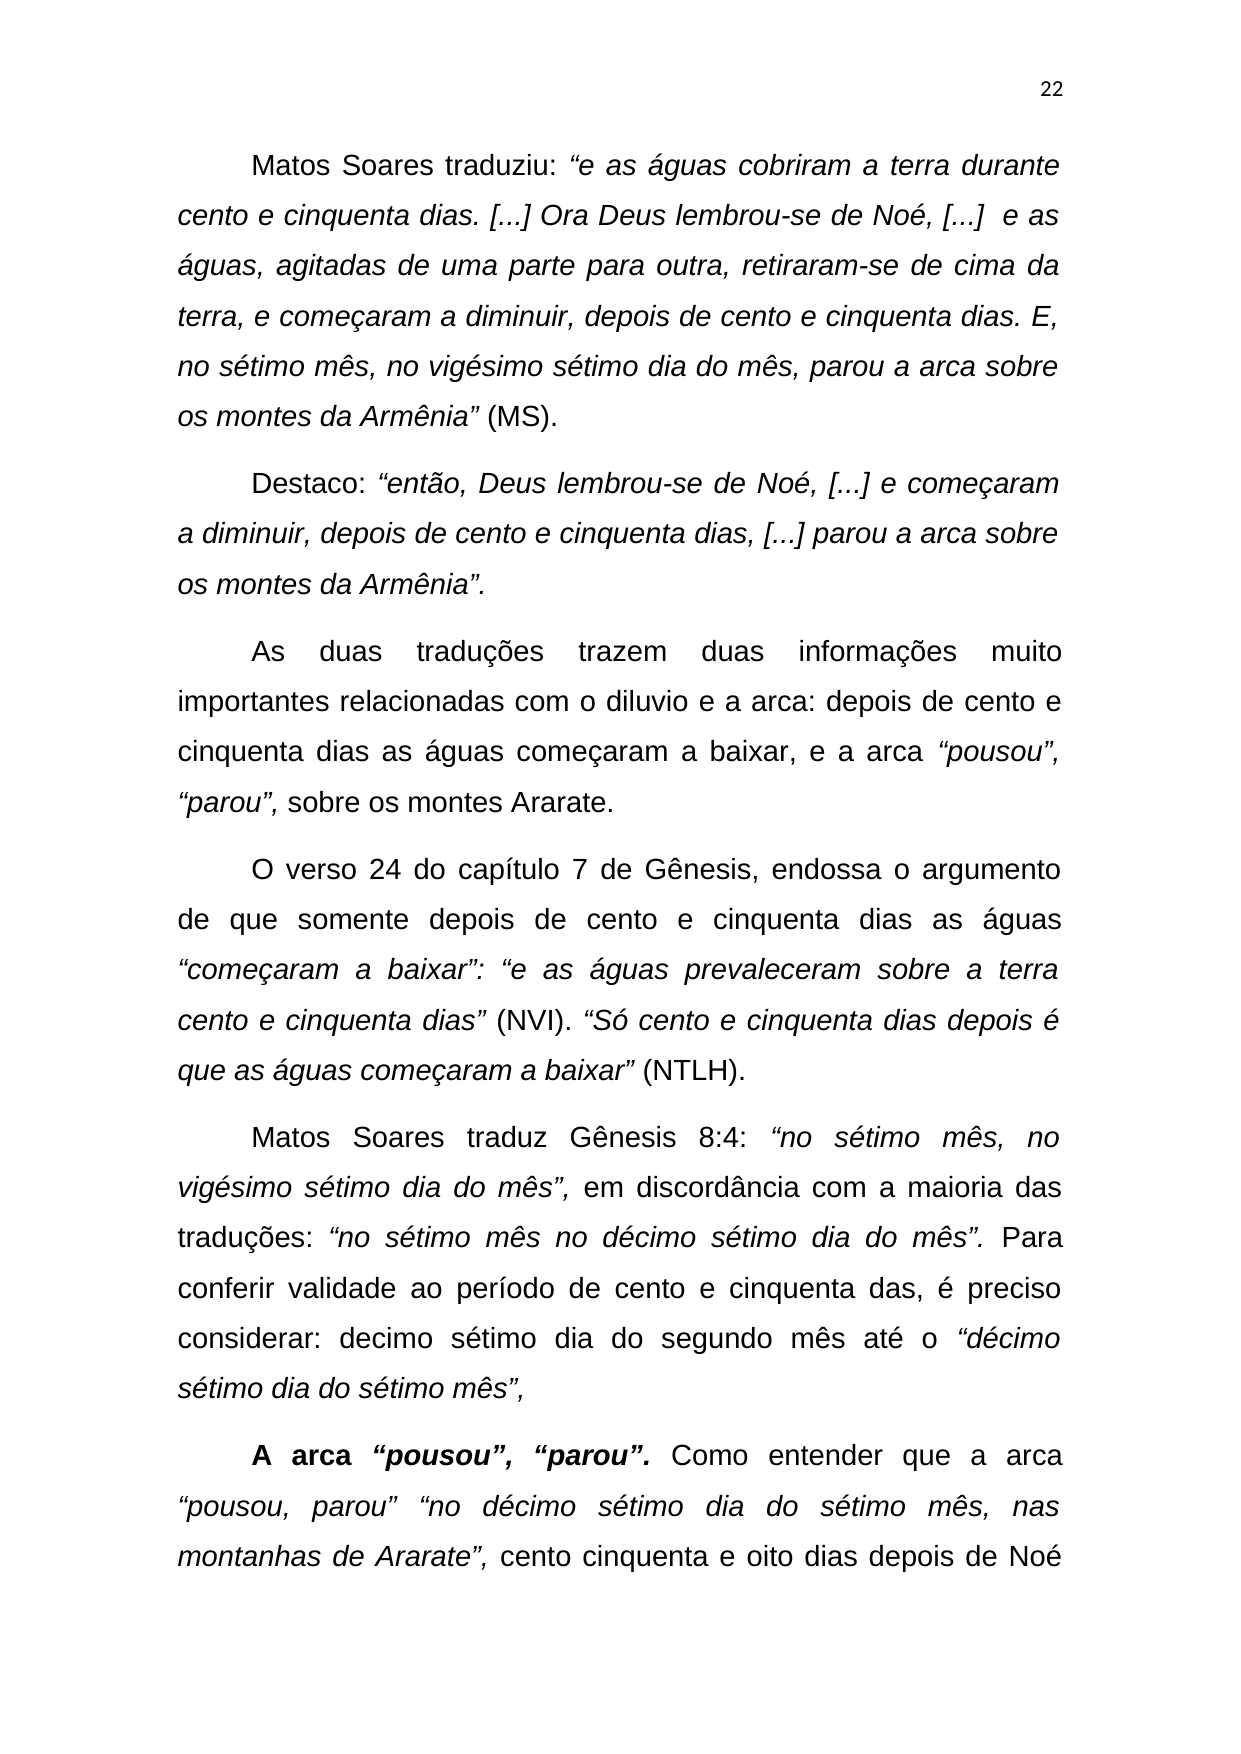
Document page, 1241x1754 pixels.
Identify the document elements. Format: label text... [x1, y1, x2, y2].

text Matos Soares traduziu: “e as águas cobriram a terra durante cento e cinquenta dias. [...] Ora Deus lembrou-se de Noé, [...] e as águas, agitadas de uma parte para outra, retiraram-se de cima da terra, e começaram a diminuir, depois de cento e cinquenta dias. E, no sétimo mês, no vigésimo sétimo dia do mês, parou a arca sobre os montes da Armênia” (MS). [177, 148, 1063, 433]
text Matos Soares traduz Gênesis 8:4: “no sétimo mês, no vigésimo sétimo dia do mês”, em discordância com a maioria das traduções: “no sétimo mês no décimo sétimo dia do mês”. Para conferir validade ao período de cento e cinquenta das, é preciso considerar: decimo sétimo dia do segundo mês até o “décimo sétimo dia do sétimo mês”, [177, 1120, 1063, 1405]
text Destaco: “então, Deus lembrou-se de Noé, [...] e começaram a diminuir, depois de cento e cinquenta dias, [...] parou a arca sobre os montes da Armênia”. [177, 466, 1063, 600]
text O verso 24 do capítulo 7 de Gênesis, endossa o argumento de que somente depois de cento e cinquenta dias as águas “começaram a baixar”: “e as águas prevaleceram sobre a terra cento e cinquenta dias” (NVI). “Só cento e cinquenta dias depois é que as águas começaram a baixar” (NTLH). [177, 852, 1063, 1086]
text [177, 1438, 1063, 1573]
text As duas traduções trazem duas informações muito importantes relacionadas com o diluvio e a arca: depois de cento e cinquenta dias as águas começaram a baixar, e a arca “pousou”, “parou”, sobre os montes Ararate. [177, 634, 1063, 818]
